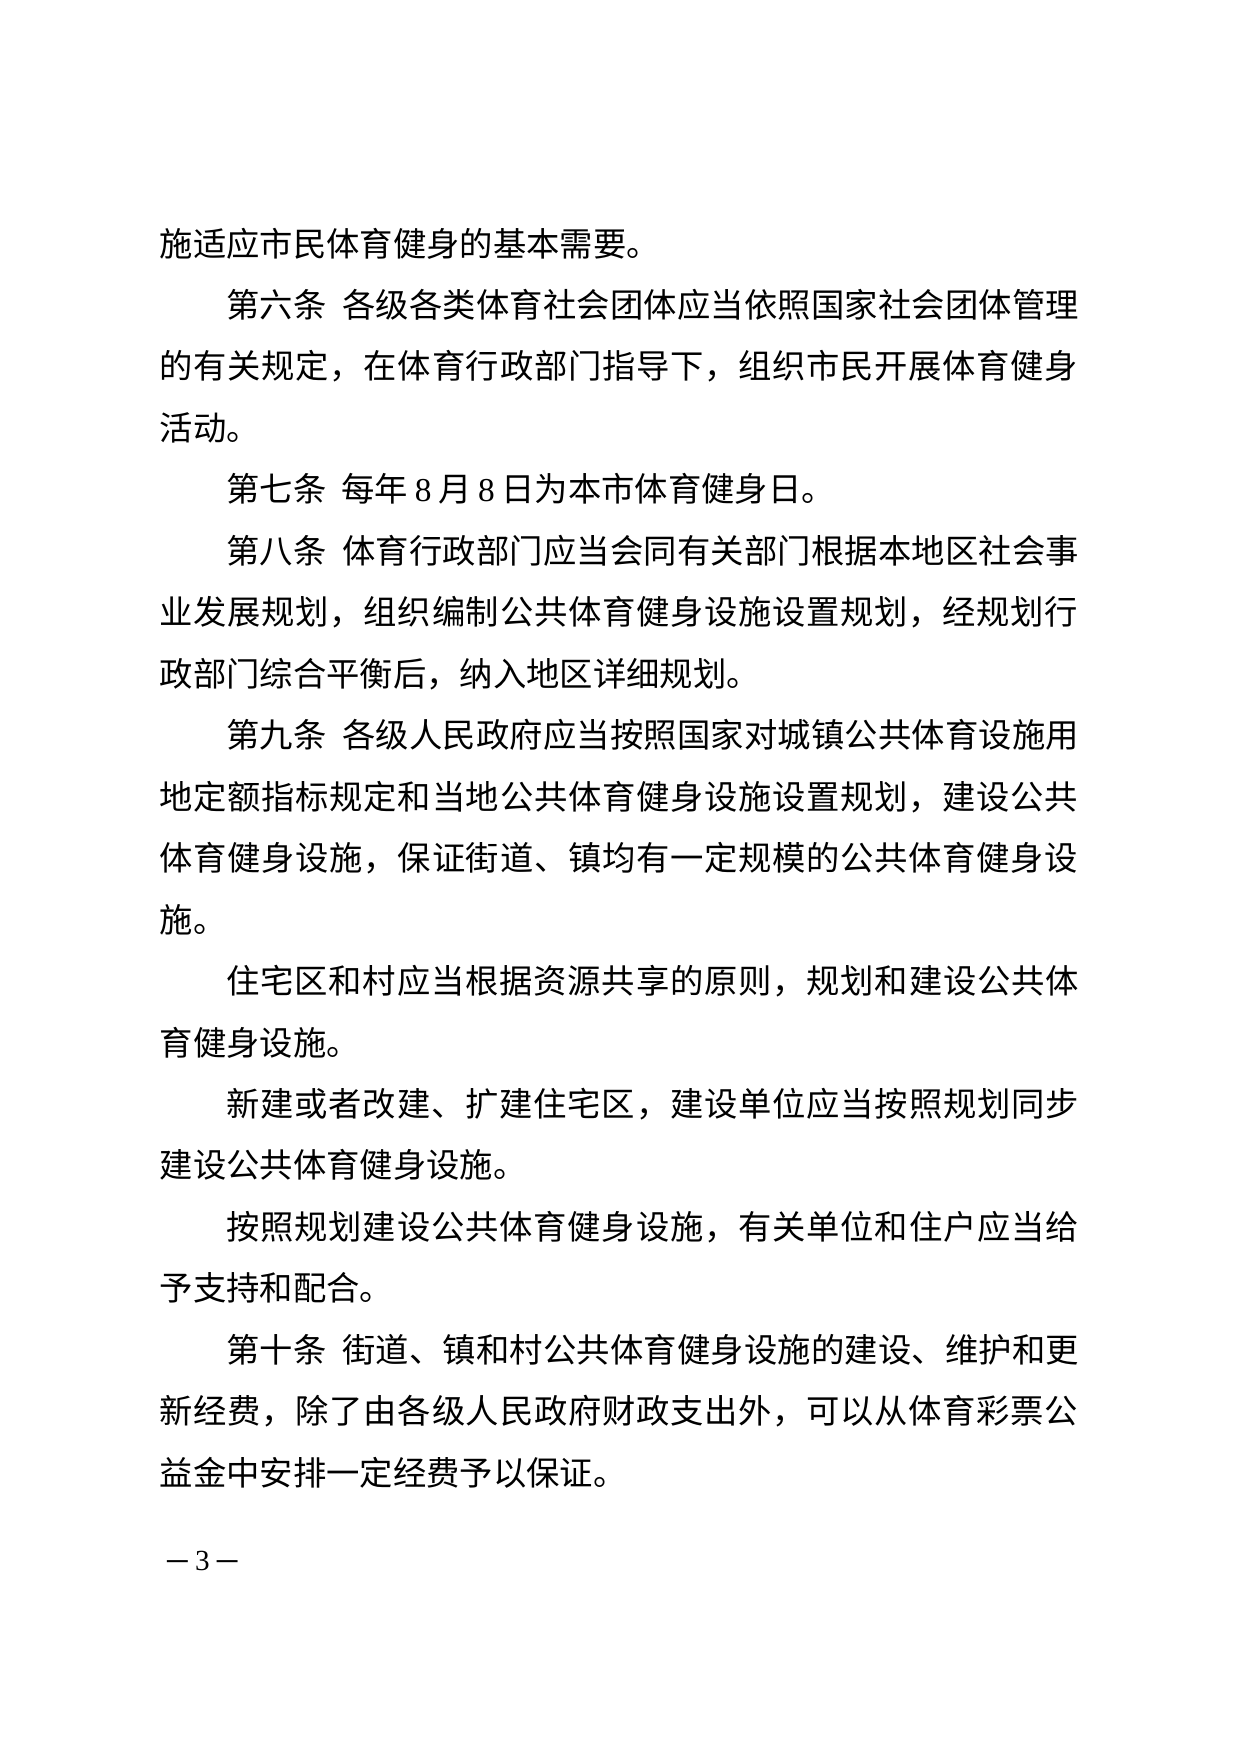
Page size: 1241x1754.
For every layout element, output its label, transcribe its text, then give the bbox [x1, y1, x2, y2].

text 第七条 每年8月8日为本市体育健身日。 [159, 453, 1081, 514]
text 按照规划建设公共体育健身设施，有关单位和住户应当给予支持和配合。 [159, 1190, 1081, 1313]
text 第九条 各级人民政府应当按照国家对城镇公共体育设施用地定额指标规定和当地公共体育健身设施设置规划，建设公共体育健身设施，保证街道、镇均有一定规模的公共体育健身设施。 [159, 698, 1081, 944]
text 第八条 体育行政部门应当会同有关部门根据本地区社会事业发展规划，组织编制公共体育健身设施设置规划，经规划行政部门综合平衡后，纳入地区详细规划。 [159, 514, 1081, 698]
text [159, 207, 1081, 268]
text 第六条 各级各类体育社会团体应当依照国家社会团体管理的有关规定，在体育行政部门指导下，组织市民开展体育健身活动。 [159, 268, 1081, 453]
text 第十条 街道、镇和村公共体育健身设施的建设、维护和更新经费，除了由各级人民政府财政支出外，可以从体育彩票公益金中安排一定经费予以保证。 [159, 1313, 1081, 1497]
text 住宅区和村应当根据资源共享的原则，规划和建设公共体育健身设施。 [159, 944, 1081, 1067]
text 新建或者改建、扩建住宅区，建设单位应当按照规划同步建设公共体育健身设施。 [159, 1067, 1081, 1190]
